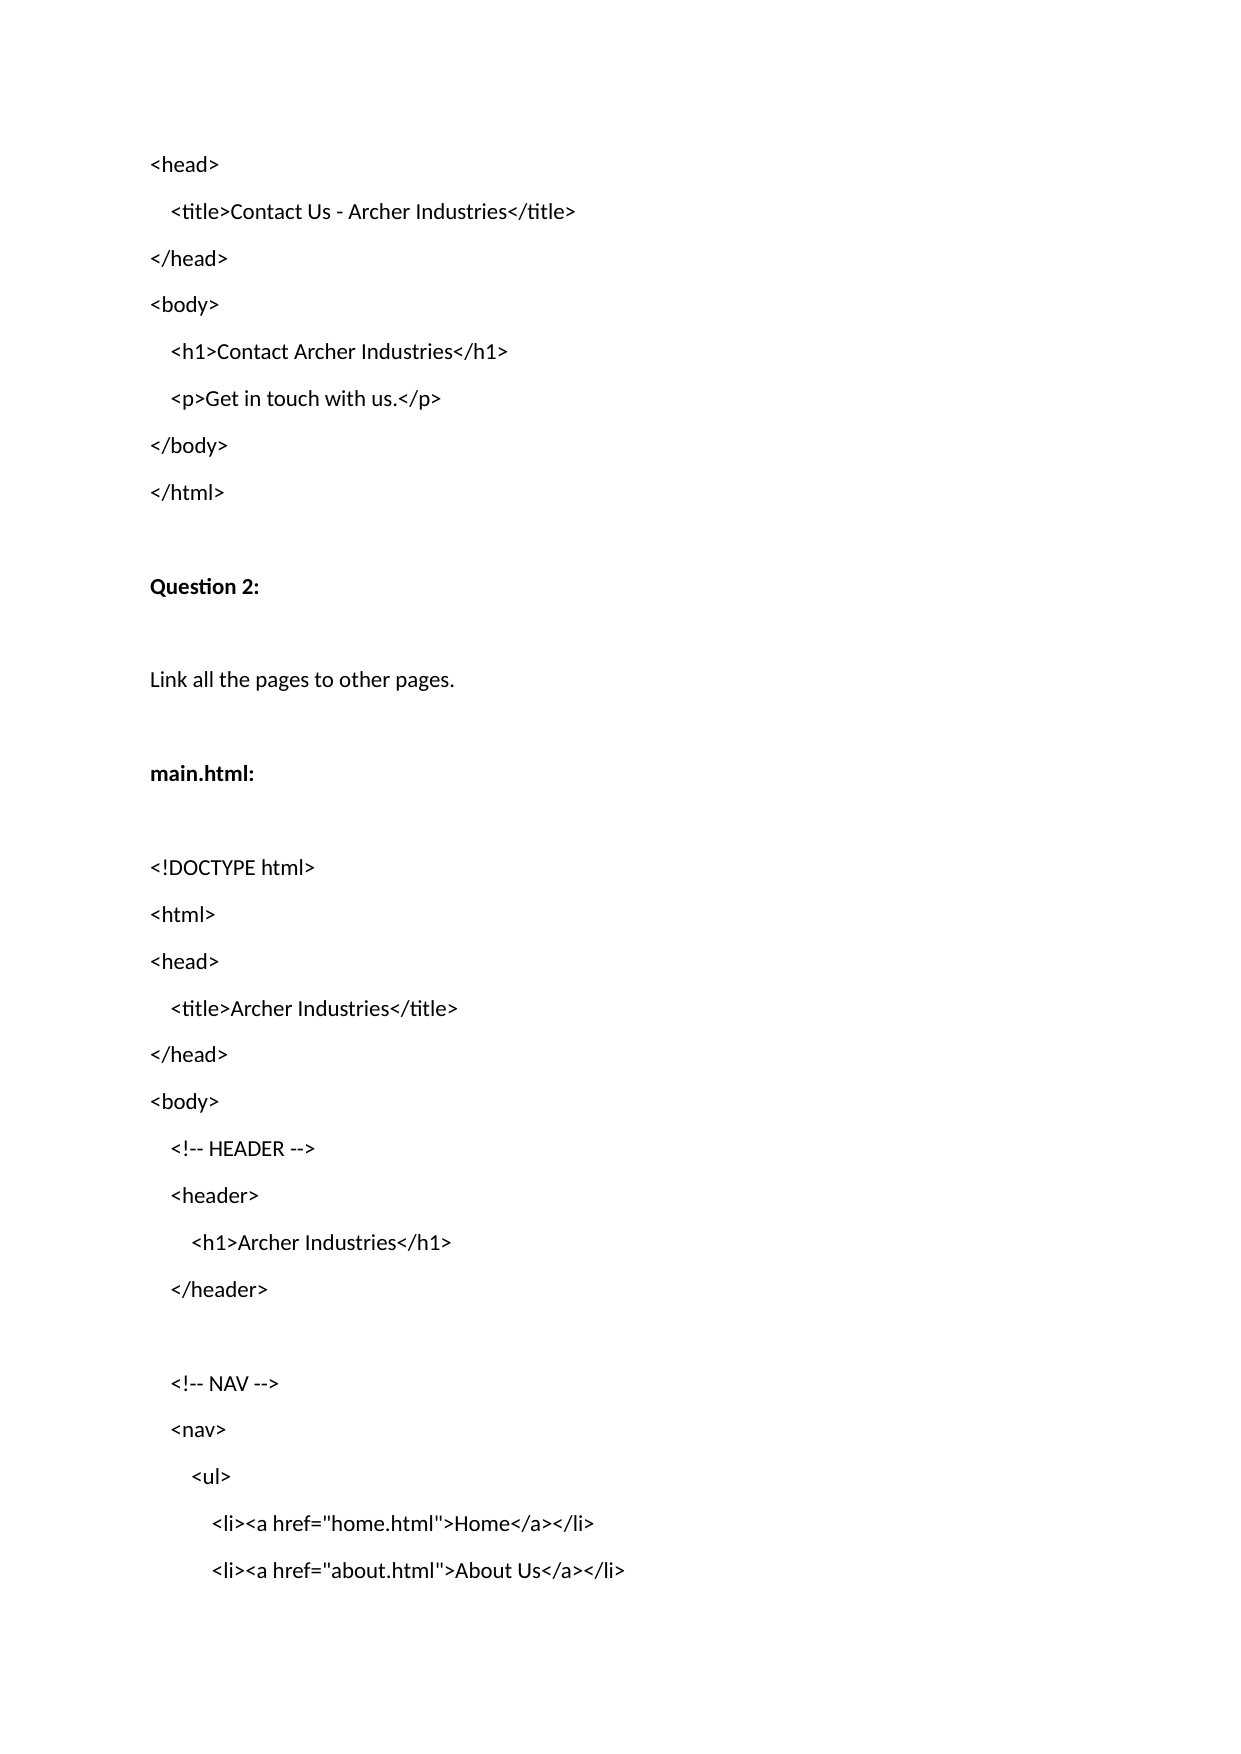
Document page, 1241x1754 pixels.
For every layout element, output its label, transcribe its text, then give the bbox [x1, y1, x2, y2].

text <ul> [150, 1462, 1090, 1491]
text <!-- HEADER --> [150, 1134, 1090, 1162]
text <title>Contact Us - Archer Industries</title> [150, 197, 1090, 225]
text <!DOCTYPE html> [150, 853, 1090, 881]
text <nav> [150, 1416, 1090, 1444]
text </html> [150, 478, 1090, 506]
text <body> [150, 1087, 1090, 1116]
text <title>Archer Industries</title> [150, 994, 1090, 1022]
text <body> [150, 291, 1090, 319]
text Link all the pages to other pages. [150, 666, 1090, 694]
text <head> [150, 947, 1090, 975]
text </body> [150, 431, 1090, 459]
text <head> [150, 150, 1090, 178]
text <header> [150, 1181, 1090, 1209]
text </head> [150, 1041, 1090, 1069]
text <h1>Contact Archer Industries</h1> [150, 337, 1090, 366]
text Question 2: [150, 572, 1090, 600]
text <!-- NAV --> [150, 1369, 1090, 1397]
text main.html: [150, 759, 1090, 787]
text </header> [150, 1275, 1090, 1303]
text </head> [150, 244, 1090, 272]
text <h1>Archer Industries</h1> [150, 1228, 1090, 1256]
text <html> [150, 900, 1090, 928]
text <p>Get in touch with us.</p> [150, 384, 1090, 412]
text <li><a href="home.html">Home</a></li> [150, 1509, 1090, 1537]
text <li><a href="about.html">About Us</a></li> [150, 1556, 1090, 1584]
